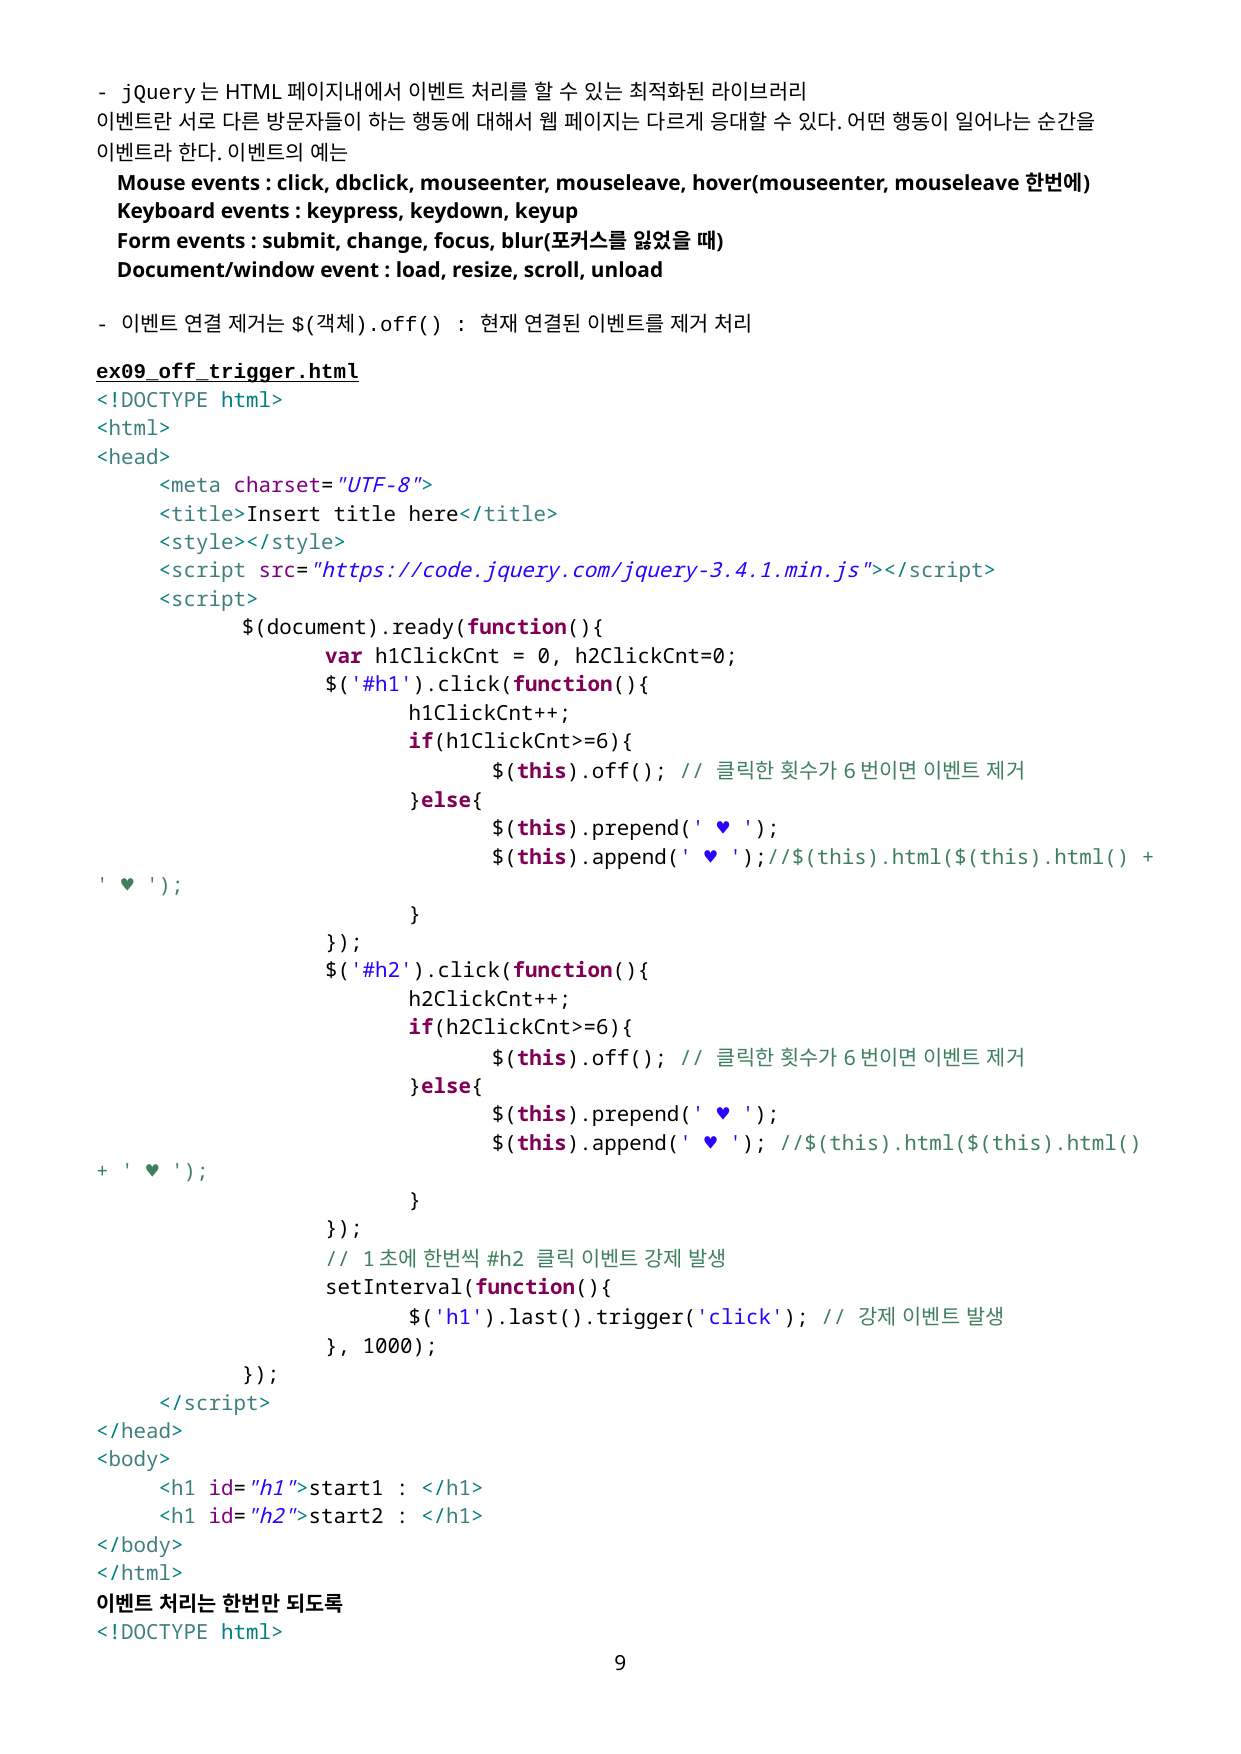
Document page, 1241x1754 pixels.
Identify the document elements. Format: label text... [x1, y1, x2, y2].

text <script src="https://code.jquery.com/jquery-3.4.1.min.js"></script> [96, 556, 1165, 584]
text </head> [96, 1416, 1165, 1444]
text Document/window event : load, resize, scroll, unload [117, 255, 1165, 283]
text h2ClickCnt++; [96, 984, 1165, 1012]
text $(this).append(' ♥ ');//$(this).html($(this).html() + ' ♥ '); [96, 842, 1165, 899]
text $('#h2').click(function(){ [96, 956, 1165, 984]
text } [96, 1185, 1165, 1213]
text 이벤트 처리는 한번만 되도록 [96, 1587, 1165, 1617]
text <head> [96, 442, 1165, 470]
text - jQuery는 HTML 페이지내에서 이벤트 처리를 할 수 있는 최적화된 라이브러리 [96, 75, 1165, 105]
text }); [96, 1213, 1165, 1242]
text Keyboard events : keypress, keydown, keyup [117, 196, 1165, 225]
text Mouse events : click, dbclick, mouseenter, mouseleave, hover(mouseenter, mouseleave 한번에) [117, 166, 1165, 196]
text }); [96, 1359, 1165, 1388]
text <meta charset="UTF-8"> [96, 470, 1165, 499]
text }else{ [96, 1071, 1165, 1099]
text }else{ [96, 785, 1165, 813]
text h1ClickCnt++; [96, 698, 1165, 726]
text ex09_off_trigger.html [96, 361, 1165, 385]
text Form events : submit, change, focus, blur(포커스를 잃었을 때) [117, 225, 1165, 255]
text }, 1000); [96, 1331, 1165, 1359]
text <html> [96, 413, 1165, 442]
text <!DOCTYPE html> [96, 385, 1165, 413]
text <style></style> [96, 527, 1165, 556]
text $(this).off(); // 클릭한 횟수가 6번이면 이벤트 제거 [96, 1041, 1165, 1071]
text $(document).ready(function(){ [96, 612, 1165, 641]
text </body> [96, 1530, 1165, 1558]
text <h1 id="h2">start2 : </h1> [96, 1501, 1165, 1530]
text </html> [96, 1558, 1165, 1587]
text <!DOCTYPE html> [96, 1617, 1165, 1645]
text <body> [96, 1444, 1165, 1473]
text $(this).prepend(' ♥ '); [96, 813, 1165, 842]
text $('#h1').click(function(){ [96, 669, 1165, 698]
text $(this).off(); // 클릭한 횟수가 6번이면 이벤트 제거 [96, 754, 1165, 785]
text <title>Insert title here</title> [96, 499, 1165, 527]
text if(h1ClickCnt>=6){ [96, 726, 1165, 754]
text <h1 id="h1">start1 : </h1> [96, 1473, 1165, 1501]
text $('h1').last().trigger('click'); // 강제 이벤트 발생 [96, 1301, 1165, 1331]
text 이벤트란 서로 다른 방문자들이 하는 행동에 대해서 웹 페이지는 다르게 응대할 수 있다. 어떤 행동이 일어나는 순간을 이벤트라 한다. 이벤트의 예는 [96, 105, 1165, 166]
text $(this).append(' ♥ '); //$(this).html($(this).html() + ' ♥ '); [96, 1128, 1165, 1185]
text </script> [96, 1388, 1165, 1416]
text // 1초에 한번씩 #h2 클릭 이벤트 강제 발생 [96, 1242, 1165, 1272]
text }); [96, 927, 1165, 956]
text - 이벤트 연결 제거는 $(객체).off() : 현재 연결된 이벤트를 제거 처리 [96, 307, 1165, 338]
text setInterval(function(){ [96, 1272, 1165, 1301]
text if(h2ClickCnt>=6){ [96, 1012, 1165, 1041]
text $(this).prepend(' ♥ '); [96, 1099, 1165, 1128]
text <script> [96, 584, 1165, 612]
text var h1ClickCnt = 0, h2ClickCnt=0; [96, 641, 1165, 669]
text } [96, 899, 1165, 927]
